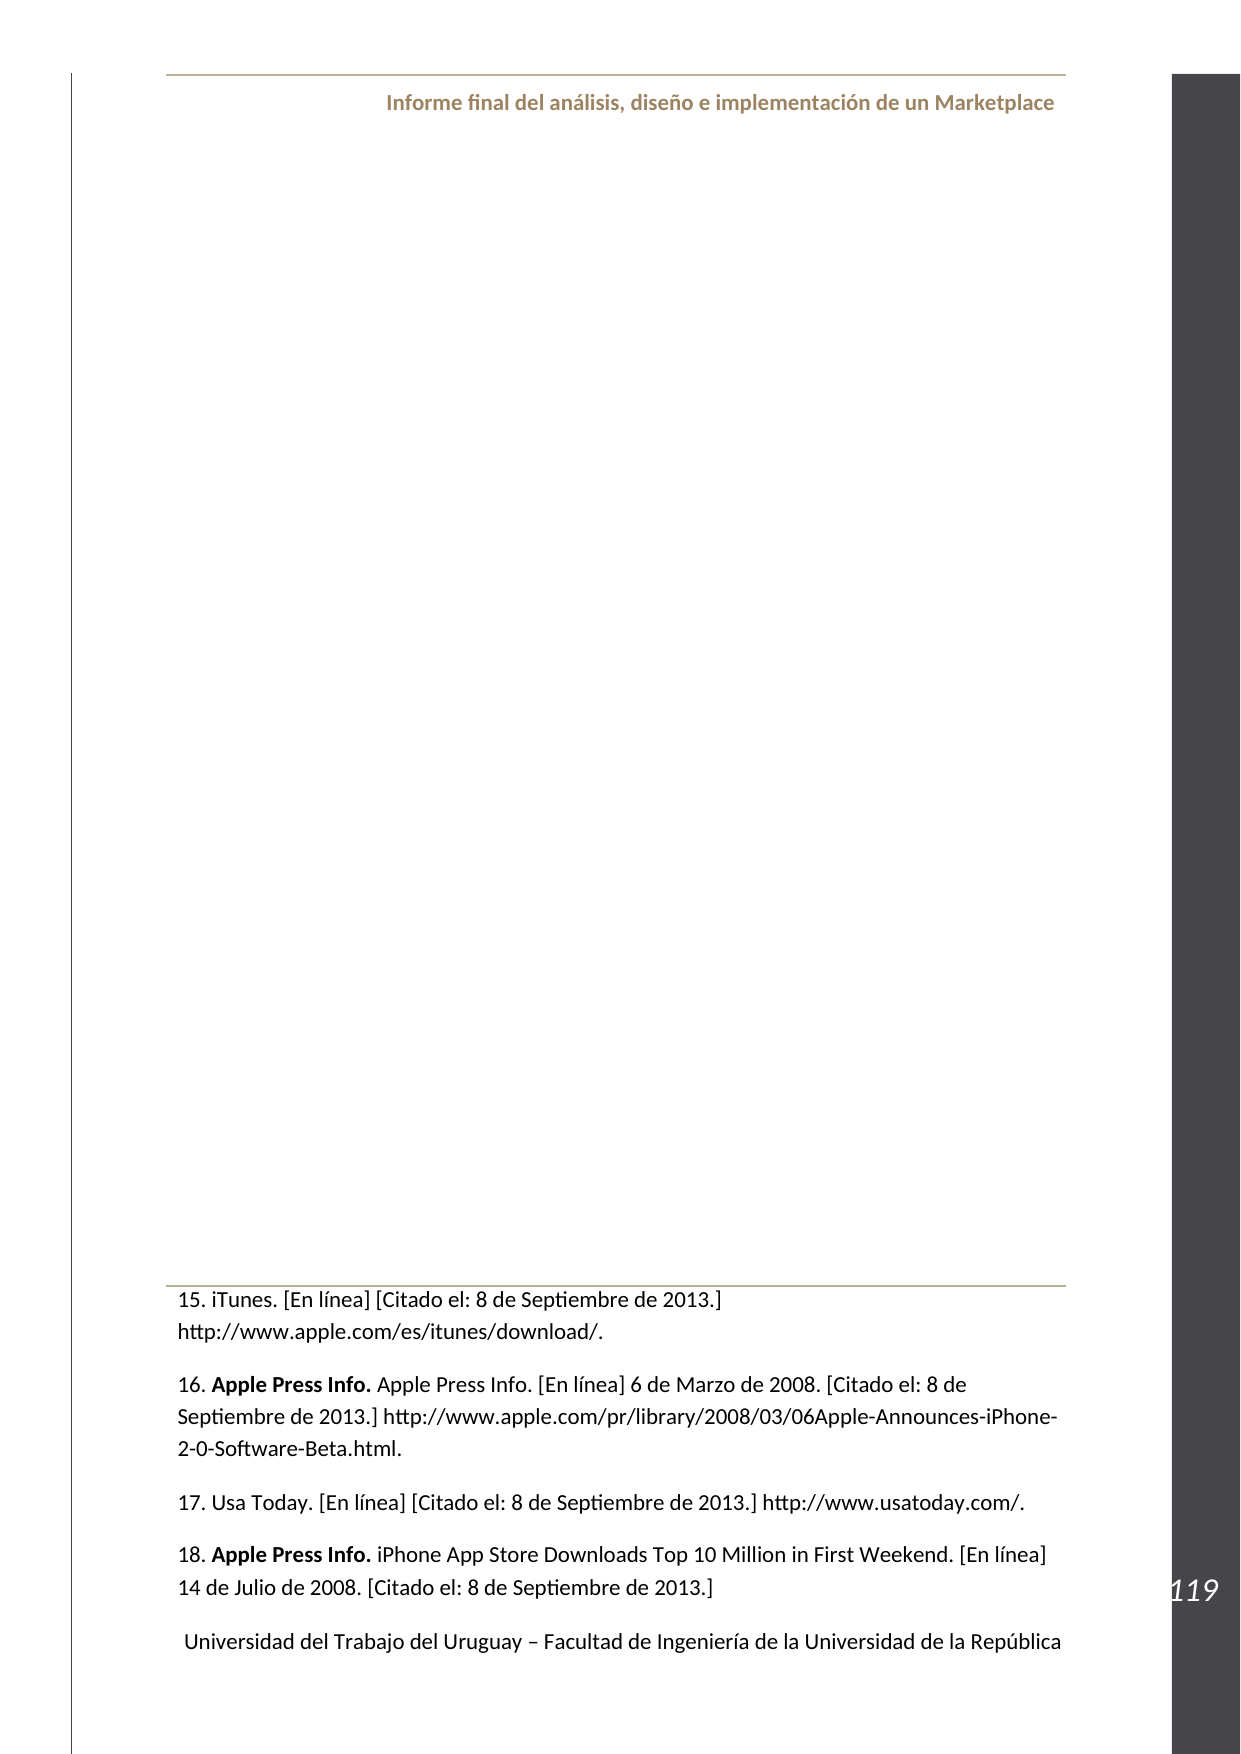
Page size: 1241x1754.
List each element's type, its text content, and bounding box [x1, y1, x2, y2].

text 17. Usa Today. [En línea] [Citado el: 8 de Septiembre de 2013.] http://www.usatoday.com/. [177, 1488, 1063, 1516]
text 16. Apple Press Info. Apple Press Info. [En línea] 6 de Marzo de 2008. [Citado el: 8 de Septiembre de 2013.] http://www.apple.com/pr/library/2008/03/06Apple-Announces-iPhone-2-0-Software-Beta.html. [177, 1370, 1063, 1463]
text 18. Apple Press Info. iPhone App Store Downloads Top 10 Million in First Weekend. [En línea] 14 de Julio de 2008. [Citado el: 8 de Septiembre de 2013.] http://www.apple.com/pr/library/2008/07/14iPhone-App-Store-Downloads-Top-10-Million-in-First-Weekend.html. [177, 1541, 1063, 1601]
text 15. iTunes. [En línea] [Citado el: 8 de Septiembre de 2013.] http://www.apple.com/es/itunes/download/. [177, 1287, 1063, 1345]
